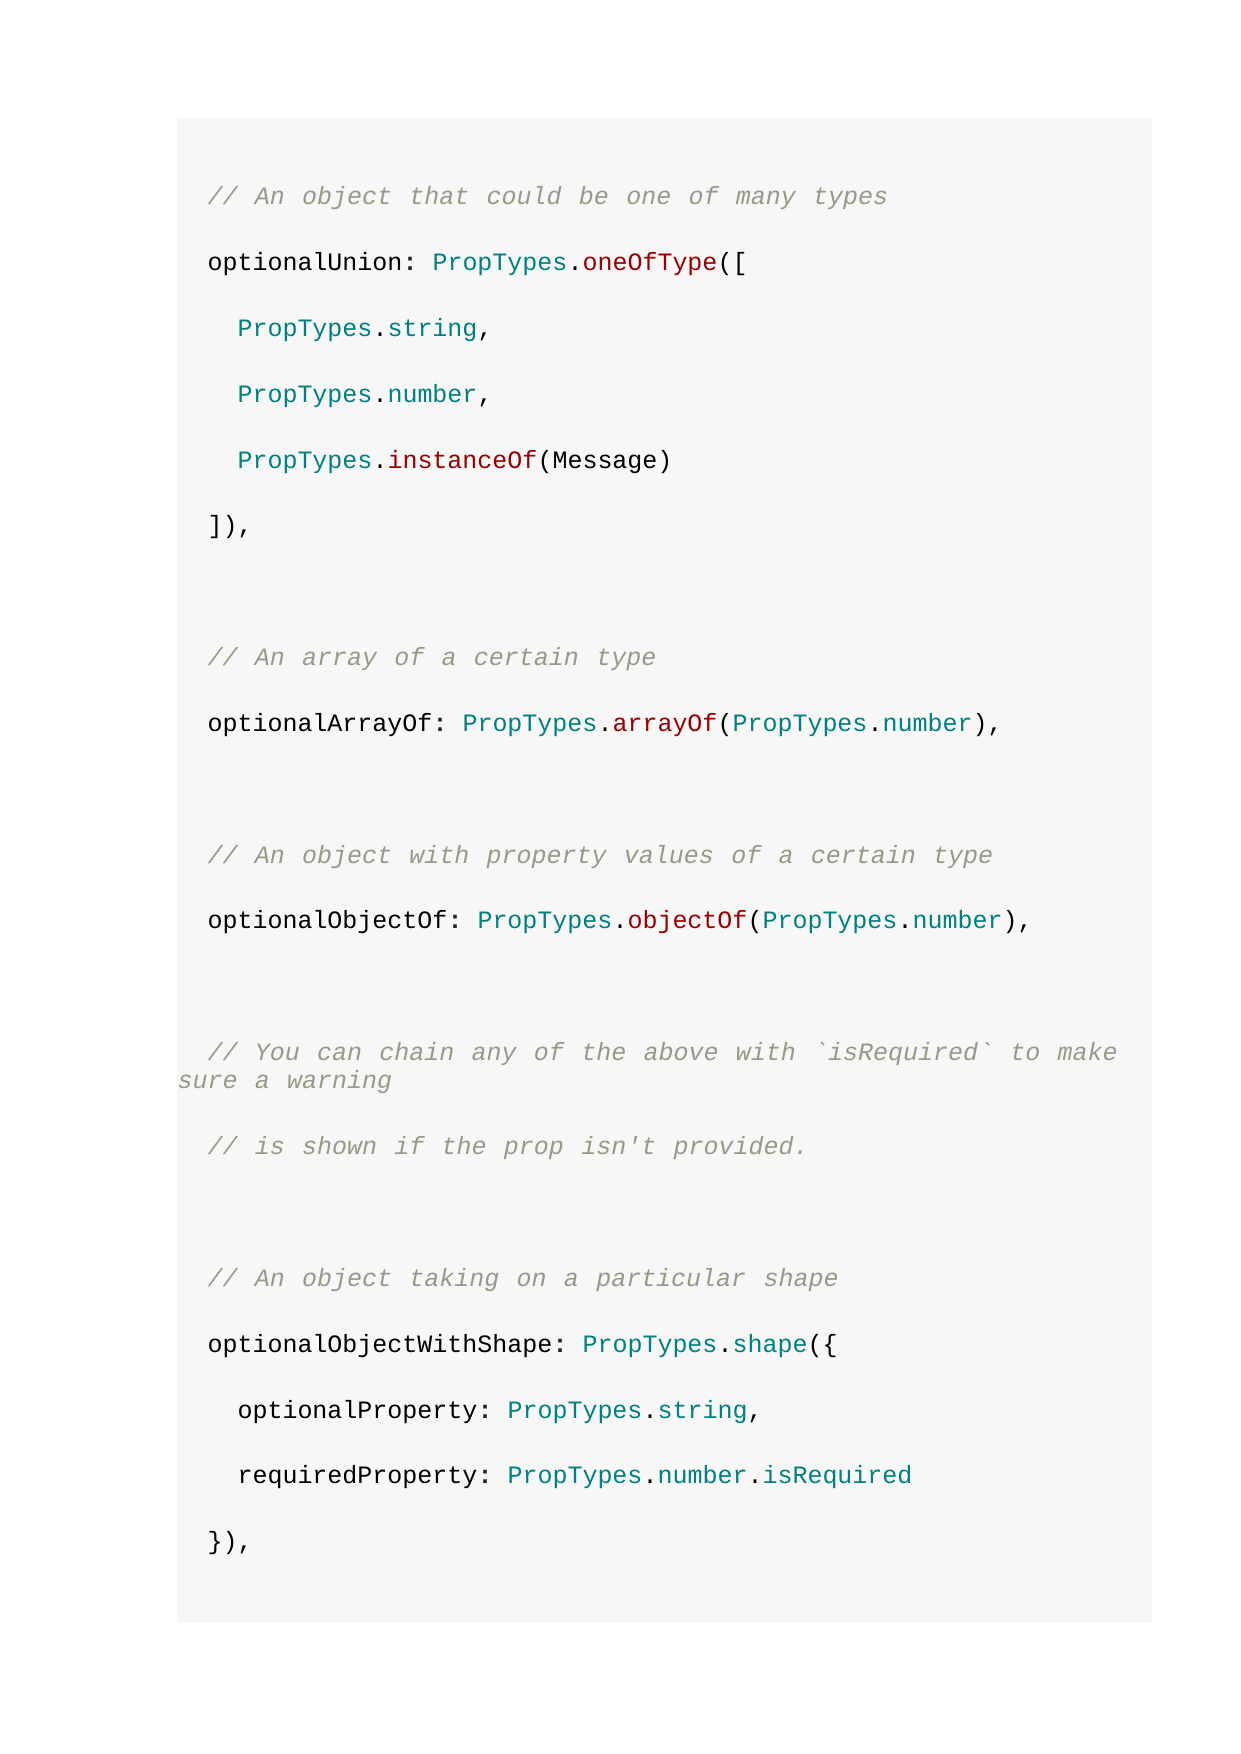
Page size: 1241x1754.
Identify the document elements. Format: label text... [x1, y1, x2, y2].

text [177, 1463, 1152, 1491]
text // You can chain any of the above with `isRequired` to make sure a warning [177, 1040, 1152, 1096]
text // An object taking on a particular shape [177, 1266, 1152, 1294]
text // An array of a certain type [177, 645, 1152, 673]
text PropTypes.string, [177, 316, 1152, 344]
text optionalObjectWithShape: PropTypes.shape({ [177, 1331, 1152, 1360]
text optionalProperty: PropTypes.string, [177, 1397, 1152, 1426]
text // is shown if the prop isn't provided. [177, 1134, 1152, 1162]
text // An object with property values of a certain type [177, 842, 1152, 871]
text optionalObjectOf: PropTypes.objectOf(PropTypes.number), [177, 908, 1152, 936]
text ]), [177, 513, 1152, 541]
text // An object that could be one of many types [177, 184, 1152, 212]
text }), [177, 1529, 1152, 1557]
text PropTypes.instanceOf(Message) [177, 447, 1152, 476]
text PropTypes.number, [177, 381, 1152, 410]
text optionalUnion: PropTypes.oneOfType([ [177, 250, 1152, 278]
text optionalArrayOf: PropTypes.arrayOf(PropTypes.number), [177, 711, 1152, 739]
